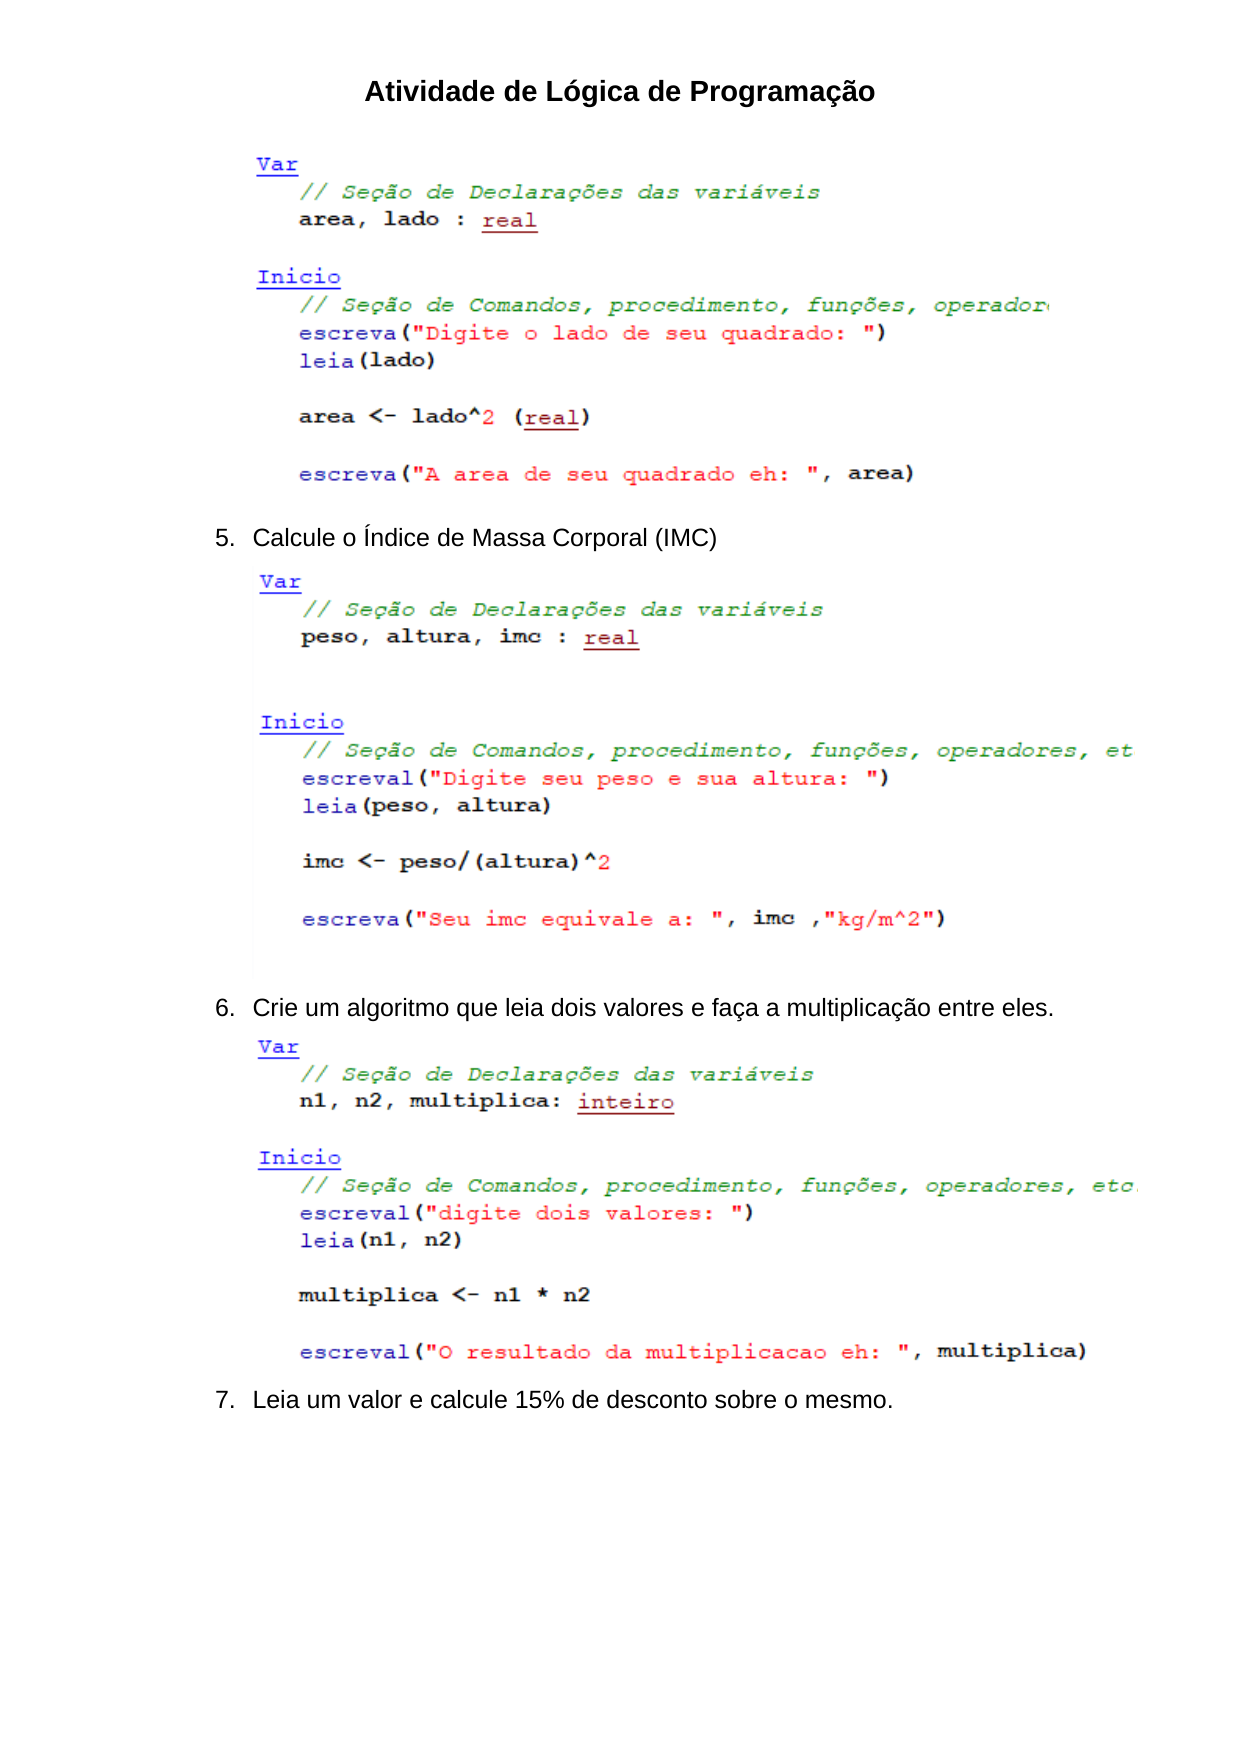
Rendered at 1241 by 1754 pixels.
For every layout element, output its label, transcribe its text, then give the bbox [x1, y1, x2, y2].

picture [252, 147, 1050, 509]
list Crie um algoritmo que leia dois valores e faça a multiplicação entre eles. [215, 993, 1063, 1022]
picture [252, 566, 1135, 979]
list Leia um valor e calcule 15% de desconto sobre o mesmo. [215, 1385, 1063, 1414]
list Calcule o Índice de Massa Corporal (IMC) [215, 523, 1063, 552]
picture [252, 1036, 1138, 1371]
